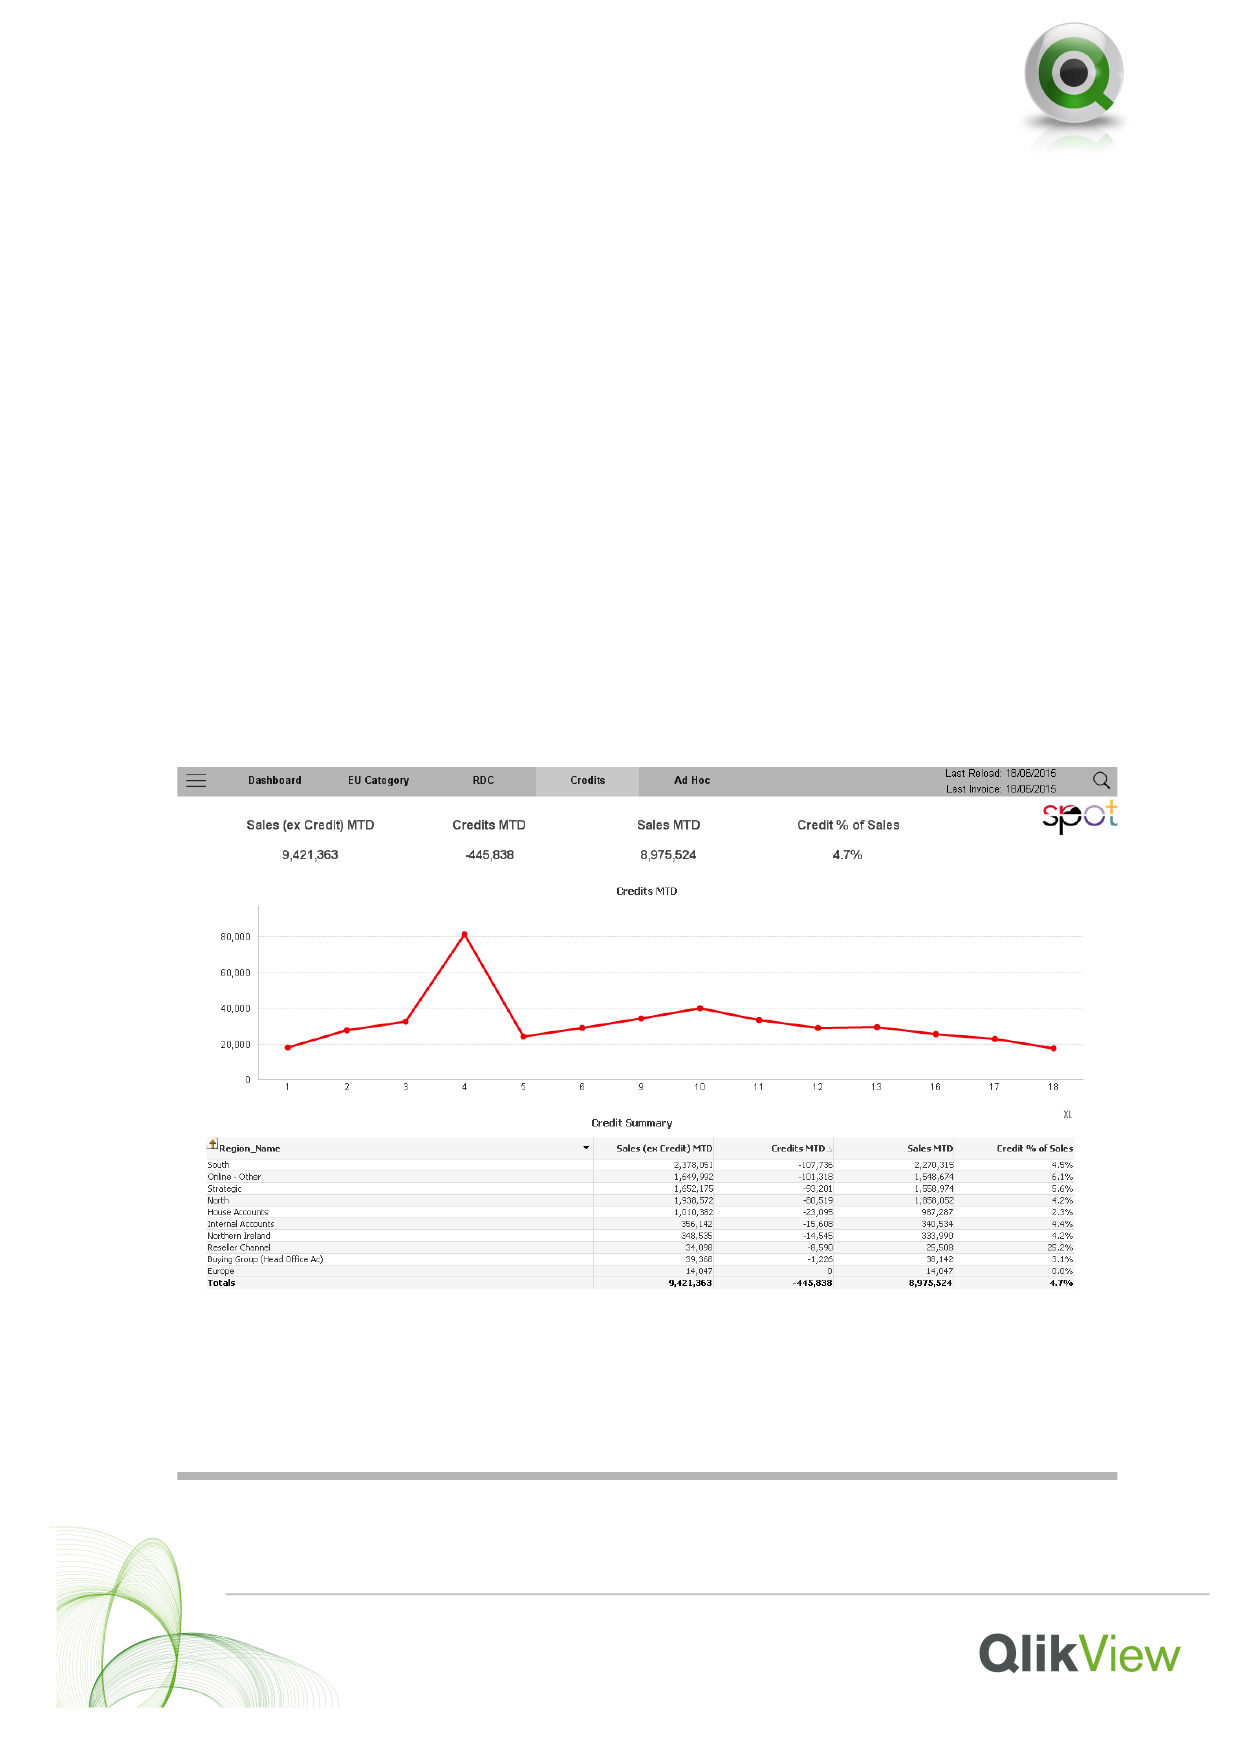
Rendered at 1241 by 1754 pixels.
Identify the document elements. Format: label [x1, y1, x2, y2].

picture [27, 1511, 1241, 1737]
picture [1018, 16, 1130, 182]
picture [177, 767, 1118, 1482]
